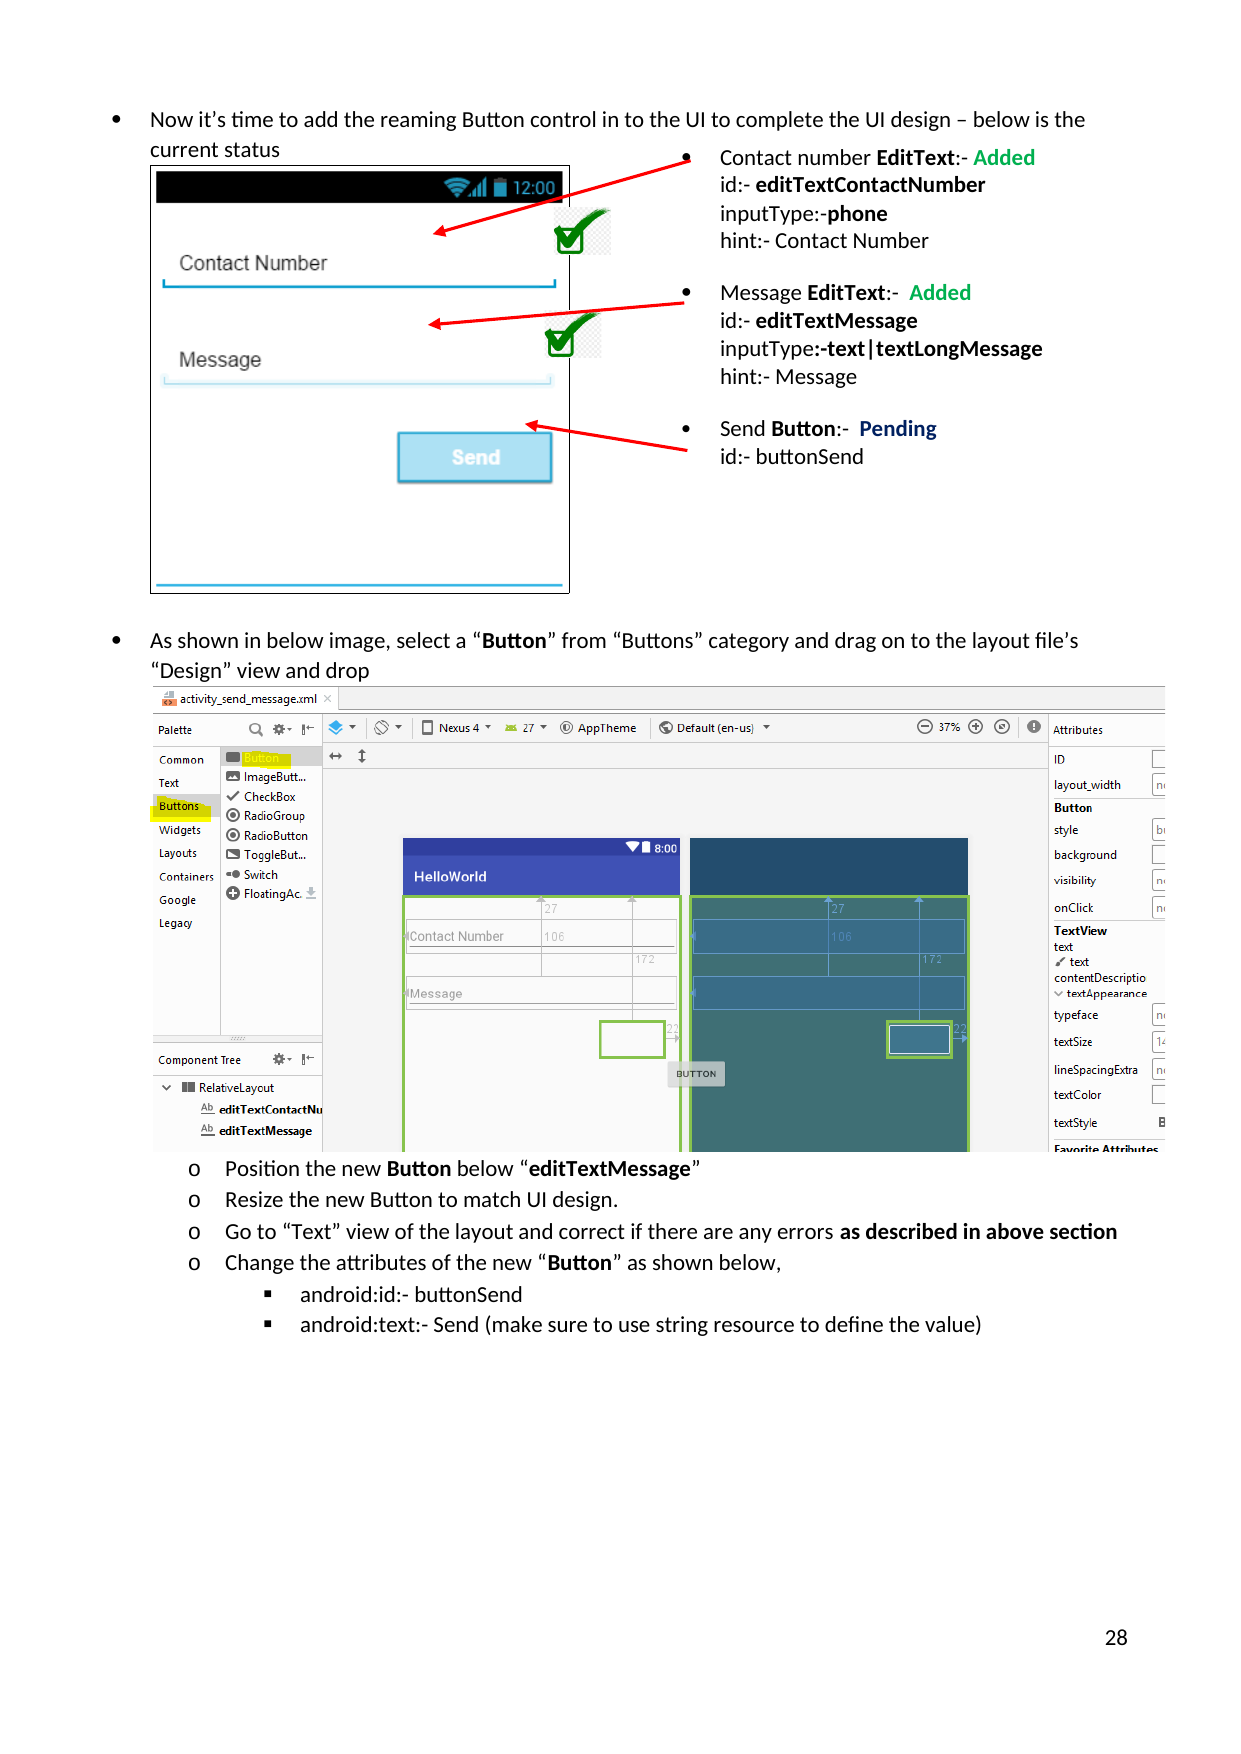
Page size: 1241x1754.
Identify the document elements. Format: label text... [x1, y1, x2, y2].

list Change the attributes of the new “Button” as shown below, [187, 1248, 1128, 1277]
picture [150, 686, 1166, 1152]
list android:text:- Send (make sure to use string resource to define the value) [262, 1310, 1128, 1338]
list Go to “Text” view of the layout and correct if there are any errors as described in above section [187, 1217, 1128, 1246]
list android:id:- buttonSend [262, 1280, 1128, 1308]
list Position the new Button below “editTextMessage” [187, 1154, 1128, 1183]
picture [151, 166, 611, 593]
list Resize the new Button to match UI design. [187, 1185, 1128, 1214]
